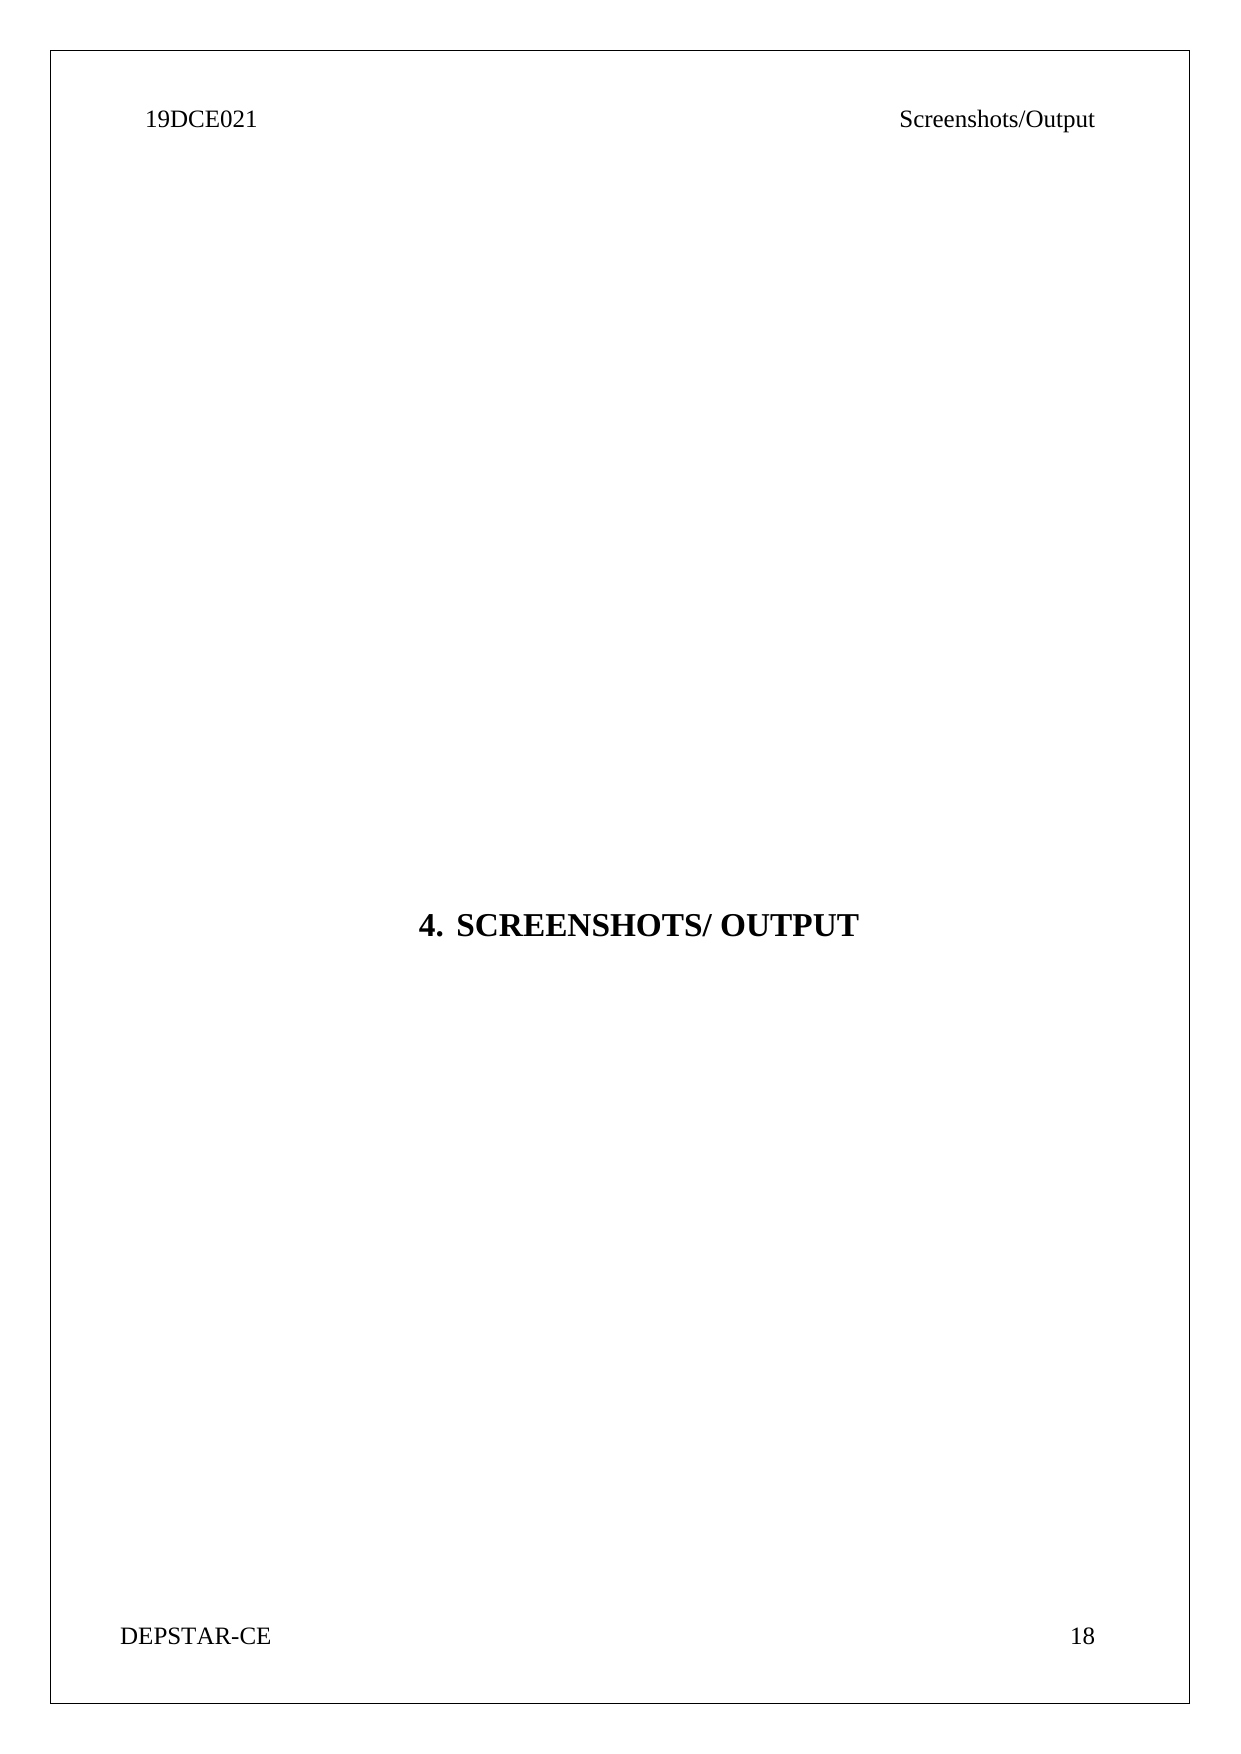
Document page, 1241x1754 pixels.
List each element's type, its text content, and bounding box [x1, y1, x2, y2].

subtitle SCREENSHOTS/ OUTPUT [157, 905, 1120, 943]
